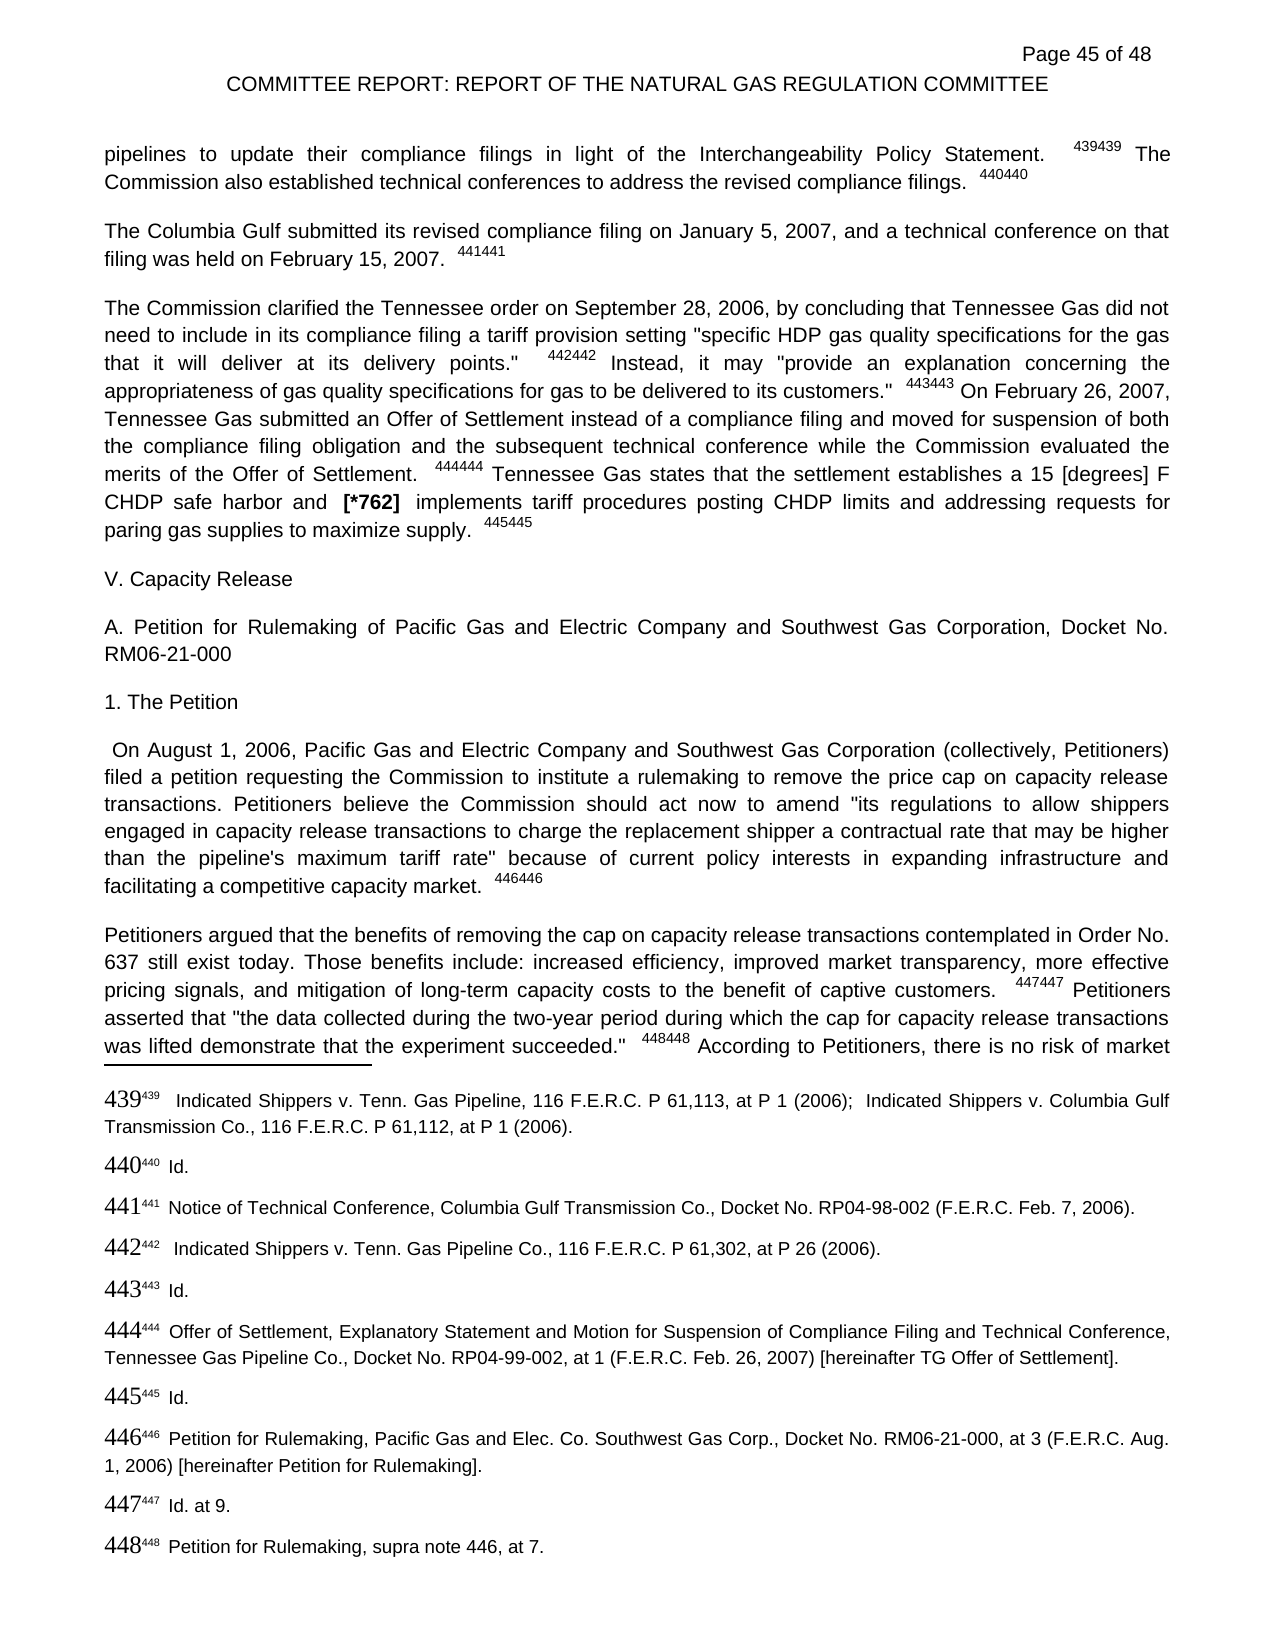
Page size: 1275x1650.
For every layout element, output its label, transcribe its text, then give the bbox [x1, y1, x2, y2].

text The Columbia Gulf submitted its revised compliance filing on January 5, 2007, and a technical conference on that filing was held on February 15, 2007. 441 [104, 216, 1171, 272]
text Tennessee and Columbia Gulf submitted their initial compliance filing well before the Commission issued its Interchangeability Policy Statement. On August 1, 2006, the Commission issued two substantially similar orders in these two proceedings that - rather than substantively addressing the pipelines' compliance filings - directed the pipelines to update their compliance filings in light of the Interchangeability Policy Statement. 439 The Commission also established technical conferences to address the revised compliance filings. 440 [104, 137, 1171, 195]
text V. Capacity Release [104, 564, 1171, 591]
text 1. The Petition [104, 687, 1171, 714]
text The Commission clarified the Tennessee order on September 28, 2006, by concluding that Tennessee Gas did not need to include in its compliance filing a tariff provision setting "specific HDP gas quality specifications for the gas that it will deliver at its delivery points." 442 Instead, it may "provide an explanation concerning the appropriateness of gas quality specifications for gas to be delivered to its customers." 443 On February 26, 2007, Tennessee Gas submitted an Offer of Settlement instead of a compliance filing and moved for suspension of both the compliance filing obligation and the subsequent technical conference while the Commission evaluated the merits of the Offer of Settlement. 444 Tennessee Gas states that the settlement establishes a 15 [degrees] F CHDP safe harbor and [*762] implements tariff procedures posting CHDP limits and addressing requests for paring gas supplies to maximize supply. 445 [104, 292, 1171, 543]
text On August 1, 2006, Pacific Gas and Electric Company and Southwest Gas Corporation (collectively, Petitioners) filed a petition requesting the Commission to institute a rulemaking to remove the price cap on capacity release transactions. Petitioners believe the Commission should act now to amend "its regulations to allow shippers engaged in capacity release transactions to charge the replacement shipper a contractual rate that may be higher than the pipeline's maximum tariff rate" because of current policy interests in expanding infrastructure and facilitating a competitive capacity market. 446 [104, 734, 1171, 899]
text Petitioners argued that the benefits of removing the cap on capacity release transactions contemplated in Order No. 637 still exist today. Those benefits include: increased efficiency, improved market transparency, more effective pricing signals, and mitigation of long-term capacity costs to the benefit of captive customers. 447 Petitioners asserted that "the data collected during the two-year period during which the cap for capacity release transactions was lifted demonstrate that the experiment succeeded." 448 According to Petitioners, there is no risk of market manipulation. They contended that the safeguards set forth in Order No. 637 still exist, and that, if anything, the market is even more competitive than it was six years ago. 449 Petitioners also noted that under the EPAct 2005 the Commission has additional authority to identity and enforce penalties against market manipulation. 450 [104, 919, 1171, 1058]
text A. Petition for Rulemaking of Pacific Gas and Electric Company and Southwest Gas Corporation, Docket No. RM06-21-000 [104, 612, 1171, 666]
